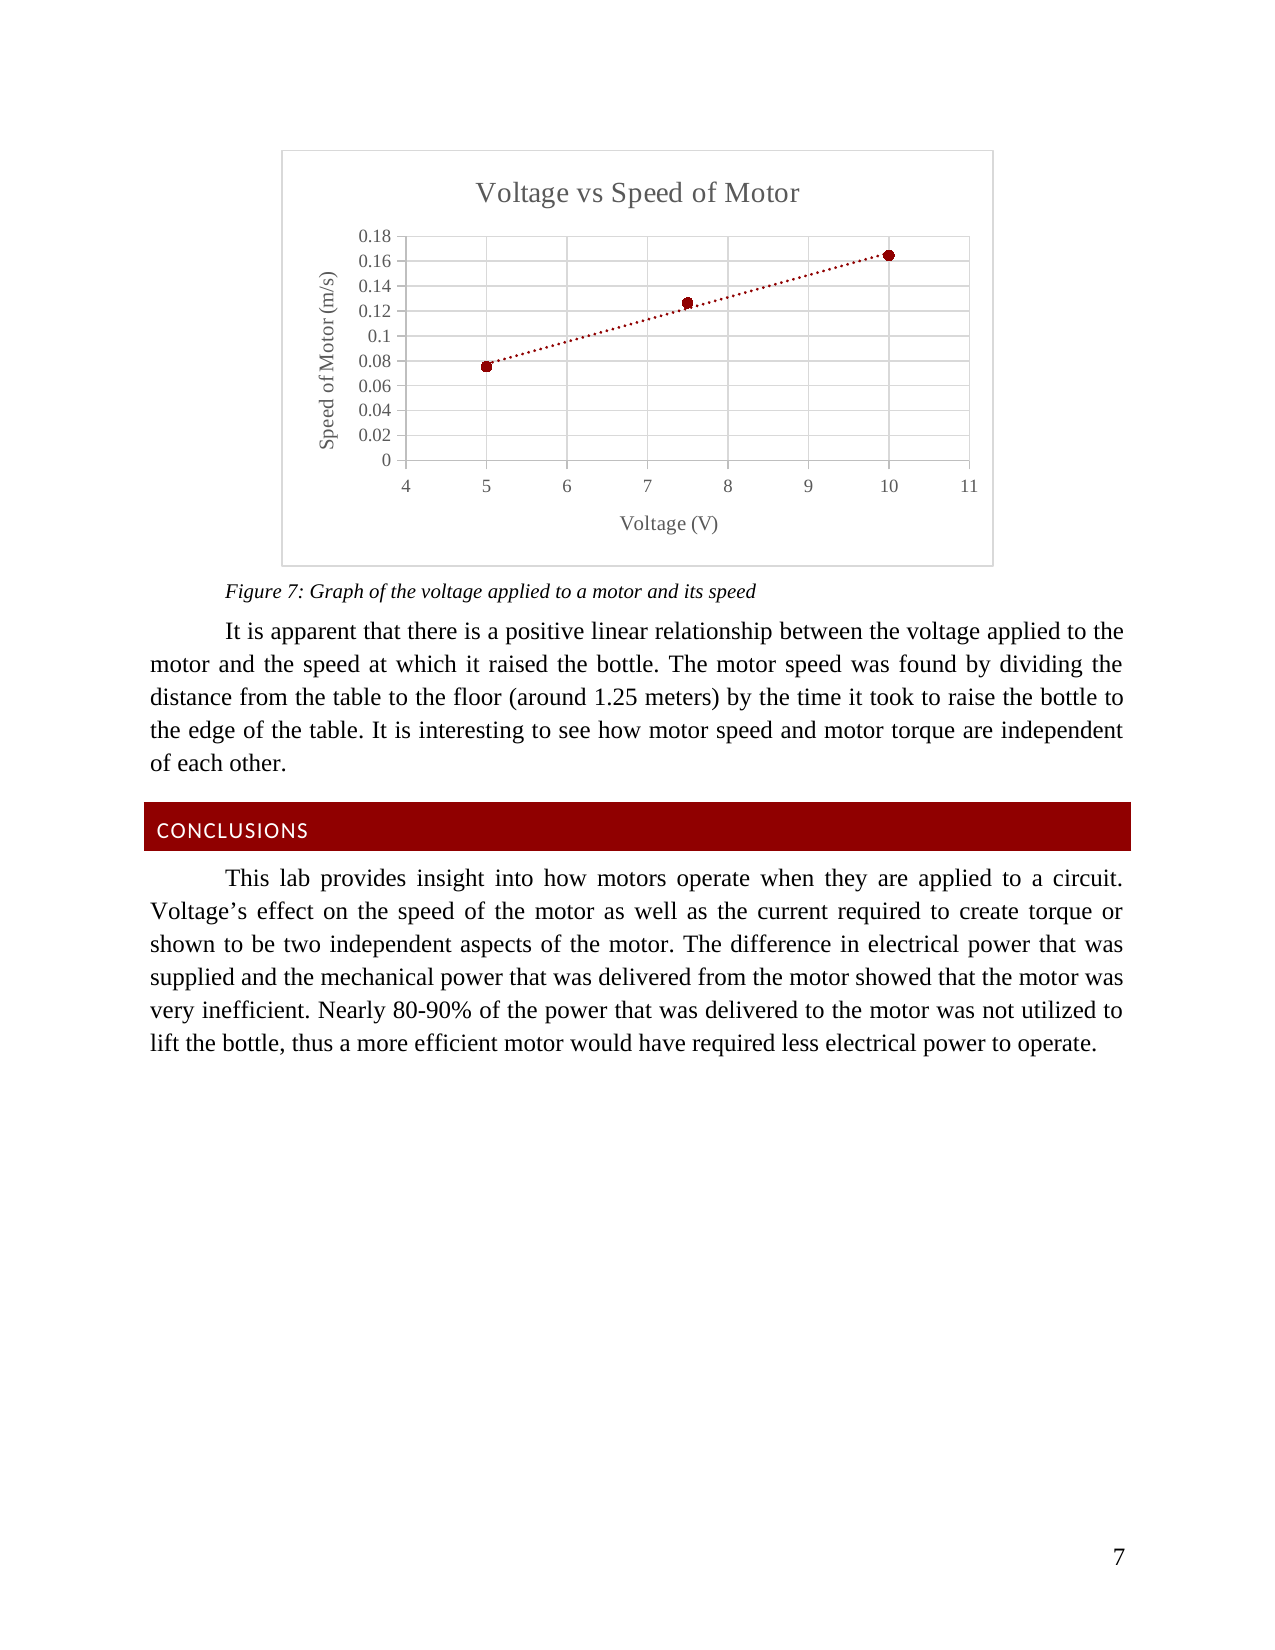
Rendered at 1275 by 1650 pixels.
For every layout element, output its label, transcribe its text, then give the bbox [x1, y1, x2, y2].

subtitle Conclusions [150, 808, 1125, 844]
text This lab provides insight into how motors operate when they are applied to a circuit. Voltage’s effect on the speed of the motor as well as the current required to create torque or shown to be two independent aspects of the motor. The difference in electrical power that was supplied and the mechanical power that was delivered from the motor showed that the motor was very inefficient. Nearly 80-90% of the power that was delivered to the motor was not utilized to lift the bottle, thus a more efficient motor would have required less electrical power to operate. [150, 863, 1125, 1057]
text It is apparent that there is a positive linear relationship between the voltage applied to the motor and the speed at which it raised the bottle. The motor speed was found by dividing the distance from the table to the floor (around 1.25 meters) by the time it took to raise the bottle to the edge of the table. It is interesting to see how motor speed and motor torque are independent of each other. [150, 616, 1125, 777]
